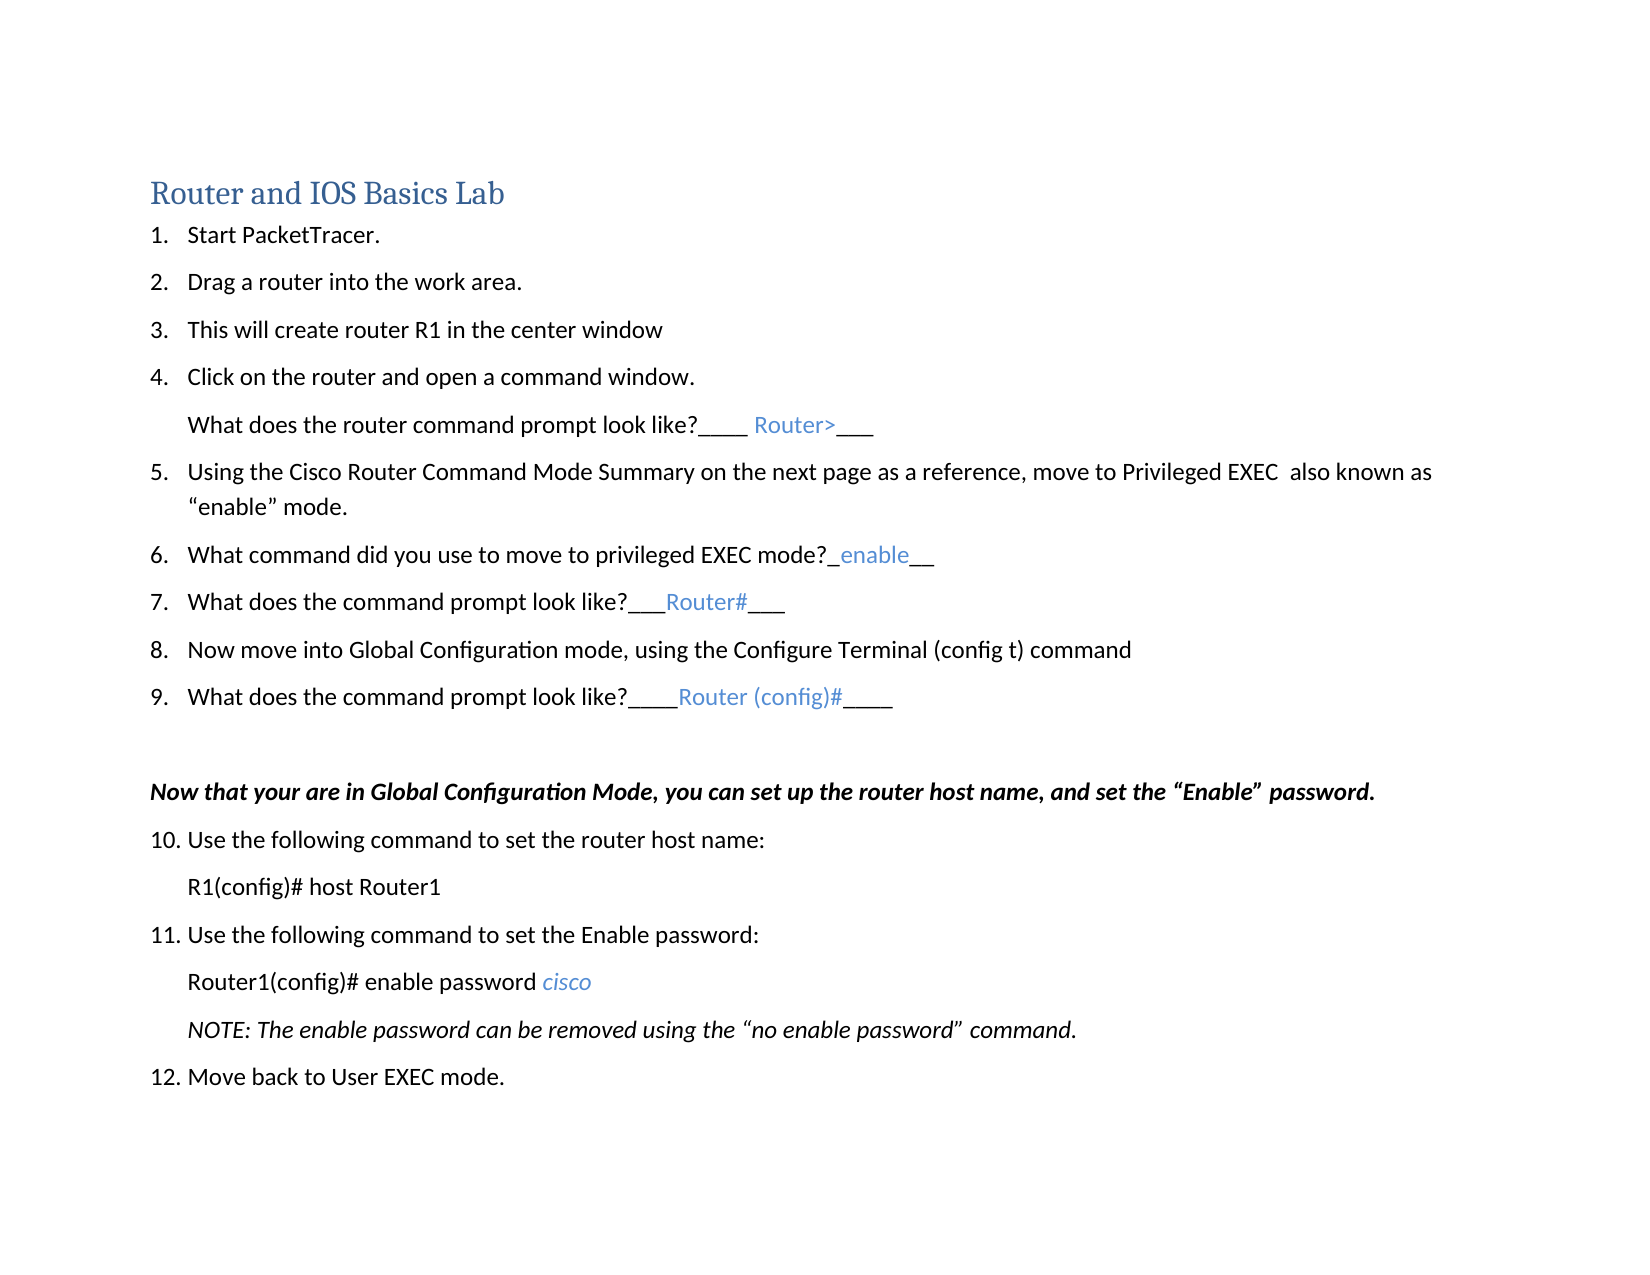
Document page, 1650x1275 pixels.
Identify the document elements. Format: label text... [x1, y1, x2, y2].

text What does the router command prompt look like?____ Router>___ [187, 409, 1500, 439]
text Now that your are in Global Configuration Mode, you can set up the router host name, and set the “Enable” password. [150, 777, 1500, 807]
list Using the Cisco Router Command Mode Summary on the next page as a reference, move to Privileged EXEC also known as “enable” mode. [150, 457, 1500, 522]
list Now move into Global Configuration mode, using the Configure Terminal (config t) command [150, 634, 1500, 664]
text Router1(config)# enable password cisco [187, 967, 1500, 997]
list Move back to User EXEC mode. [150, 1062, 1500, 1092]
list What does the command prompt look like?___Router#___ [150, 587, 1500, 617]
list Use the following command to set the Enable password: [150, 919, 1500, 949]
list Use the following command to set the router host name: [150, 824, 1500, 854]
subtitle Router and IOS Basics Lab [150, 175, 1500, 213]
list What does the command prompt look like?____Router (config)#____ [150, 682, 1500, 712]
list This will create router R1 in the center window [150, 314, 1500, 344]
text NOTE: The enable password can be removed using the “no enable password” command. [187, 1014, 1500, 1044]
list Click on the router and open a command window. [150, 362, 1500, 392]
list Drag a router into the work area. [150, 267, 1500, 297]
text R1(config)# host Router1 [187, 872, 1500, 902]
list Start PacketTracer. [150, 219, 1500, 249]
list What command did you use to move to privileged EXEC mode?_enable__ [150, 539, 1500, 569]
